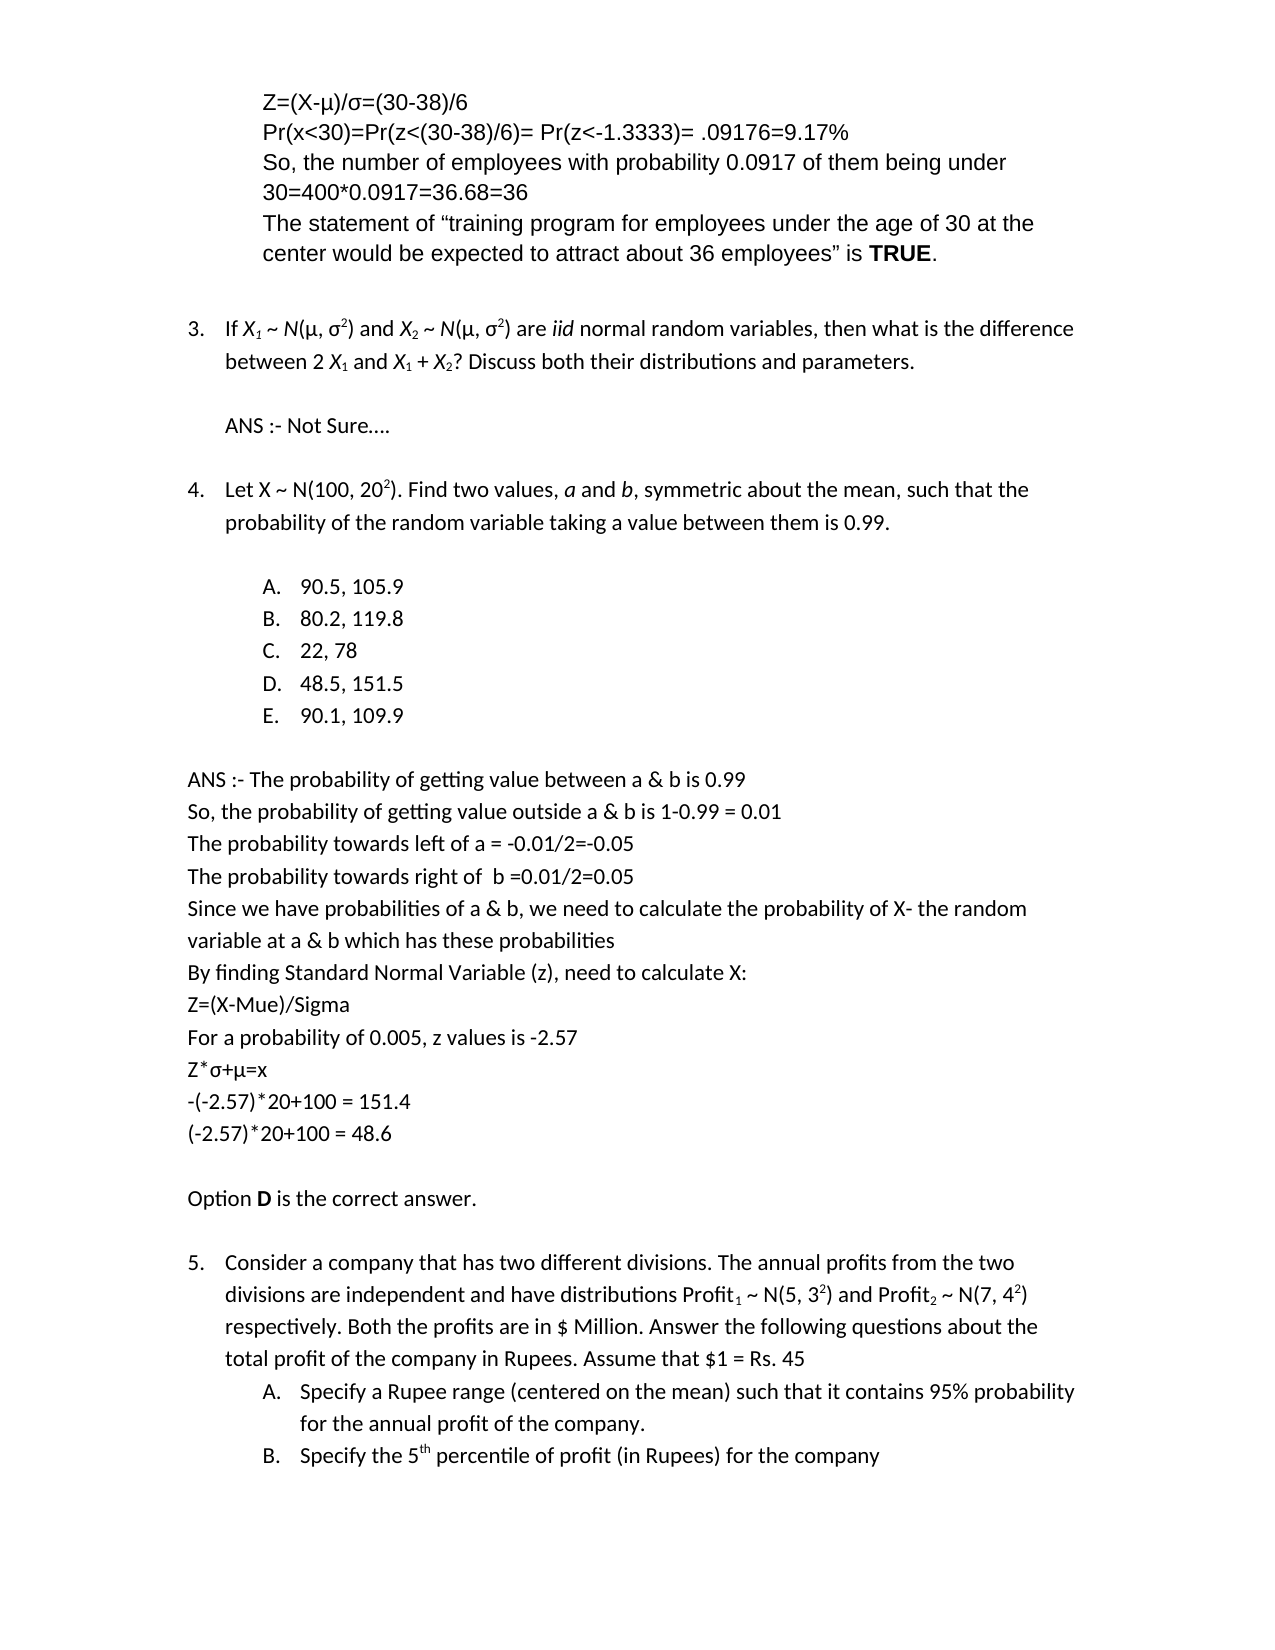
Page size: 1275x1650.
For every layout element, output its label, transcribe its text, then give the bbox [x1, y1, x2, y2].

text -(-2.57)*20+100 = 151.4 [187, 1087, 1087, 1115]
list The statement of “training program for employees under the age of 30 at the center would be expected to attract about 36 employees” is TRUE. [262, 209, 1087, 266]
list If X1 ~ N(μ, σ2) and X2 ~ N(μ, σ2) are iid normal random variables, then what is the difference between 2 X1 and X1 + X2? Discuss both their distributions and parameters. [187, 314, 1087, 375]
list 30=400*0.0917=36.68=36 [262, 179, 1087, 206]
list Z=(X-µ)/σ=(30-38)/6 [262, 89, 1087, 115]
text The probability towards left of a = -0.01/2=-0.05 [187, 829, 1087, 858]
text Option D is the correct answer. [187, 1184, 1087, 1212]
list Specify the 5th percentile of profit (in Rupees) for the company [262, 1441, 1087, 1469]
list Let X ~ N(100, 202). Find two values, a and b, symmetric about the mean, such that the probability of the random variable taking a value between them is 0.99. [187, 476, 1087, 536]
list 80.2, 119.8 [262, 604, 1087, 632]
text The probability towards right of b =0.01/2=0.05 [187, 862, 1087, 890]
list So, the number of employees with probability 0.0917 of them being under [262, 149, 1087, 175]
text ANS :- The probability of getting value between a & b is 0.99 [187, 765, 1087, 793]
text By finding Standard Normal Variable (z), need to calculate X: [187, 958, 1087, 986]
text So, the probability of getting value outside a & b is 1-0.99 = 0.01 [187, 797, 1087, 825]
list 48.5, 151.5 [262, 669, 1087, 697]
list Pr(x<30)=Pr(z<(30-38)/6)= Pr(z<-1.3333)= .09176=9.17% [262, 119, 1087, 145]
list 90.5, 105.9 [262, 572, 1087, 600]
text Since we have probabilities of a & b, we need to calculate the probability of X- the random variable at a & b which has these probabilities [187, 894, 1087, 954]
list Specify a Rupee range (centered on the mean) such that it contains 95% probability for the annual profit of the company. [262, 1377, 1087, 1437]
text Z*σ+µ=x [187, 1055, 1087, 1083]
list 90.1, 109.9 [262, 701, 1087, 729]
list Consider a company that has two different divisions. The annual profits from the two divisions are independent and have distributions Profit1 ~ N(5, 32) and Profit2 ~ N(7, 42) respectively. Both the profits are in $ Million. Answer the following questions about the total profit of the company in Rupees. Assume that $1 = Rs. 45 [187, 1248, 1087, 1373]
list 22, 78 [262, 636, 1087, 664]
text ANS :- Not Sure…. [225, 411, 1087, 439]
text Z=(X-Mue)/Sigma [187, 991, 1087, 1018]
text (-2.57)*20+100 = 48.6 [187, 1119, 1087, 1147]
text For a probability of 0.005, z values is -2.57 [187, 1023, 1087, 1051]
